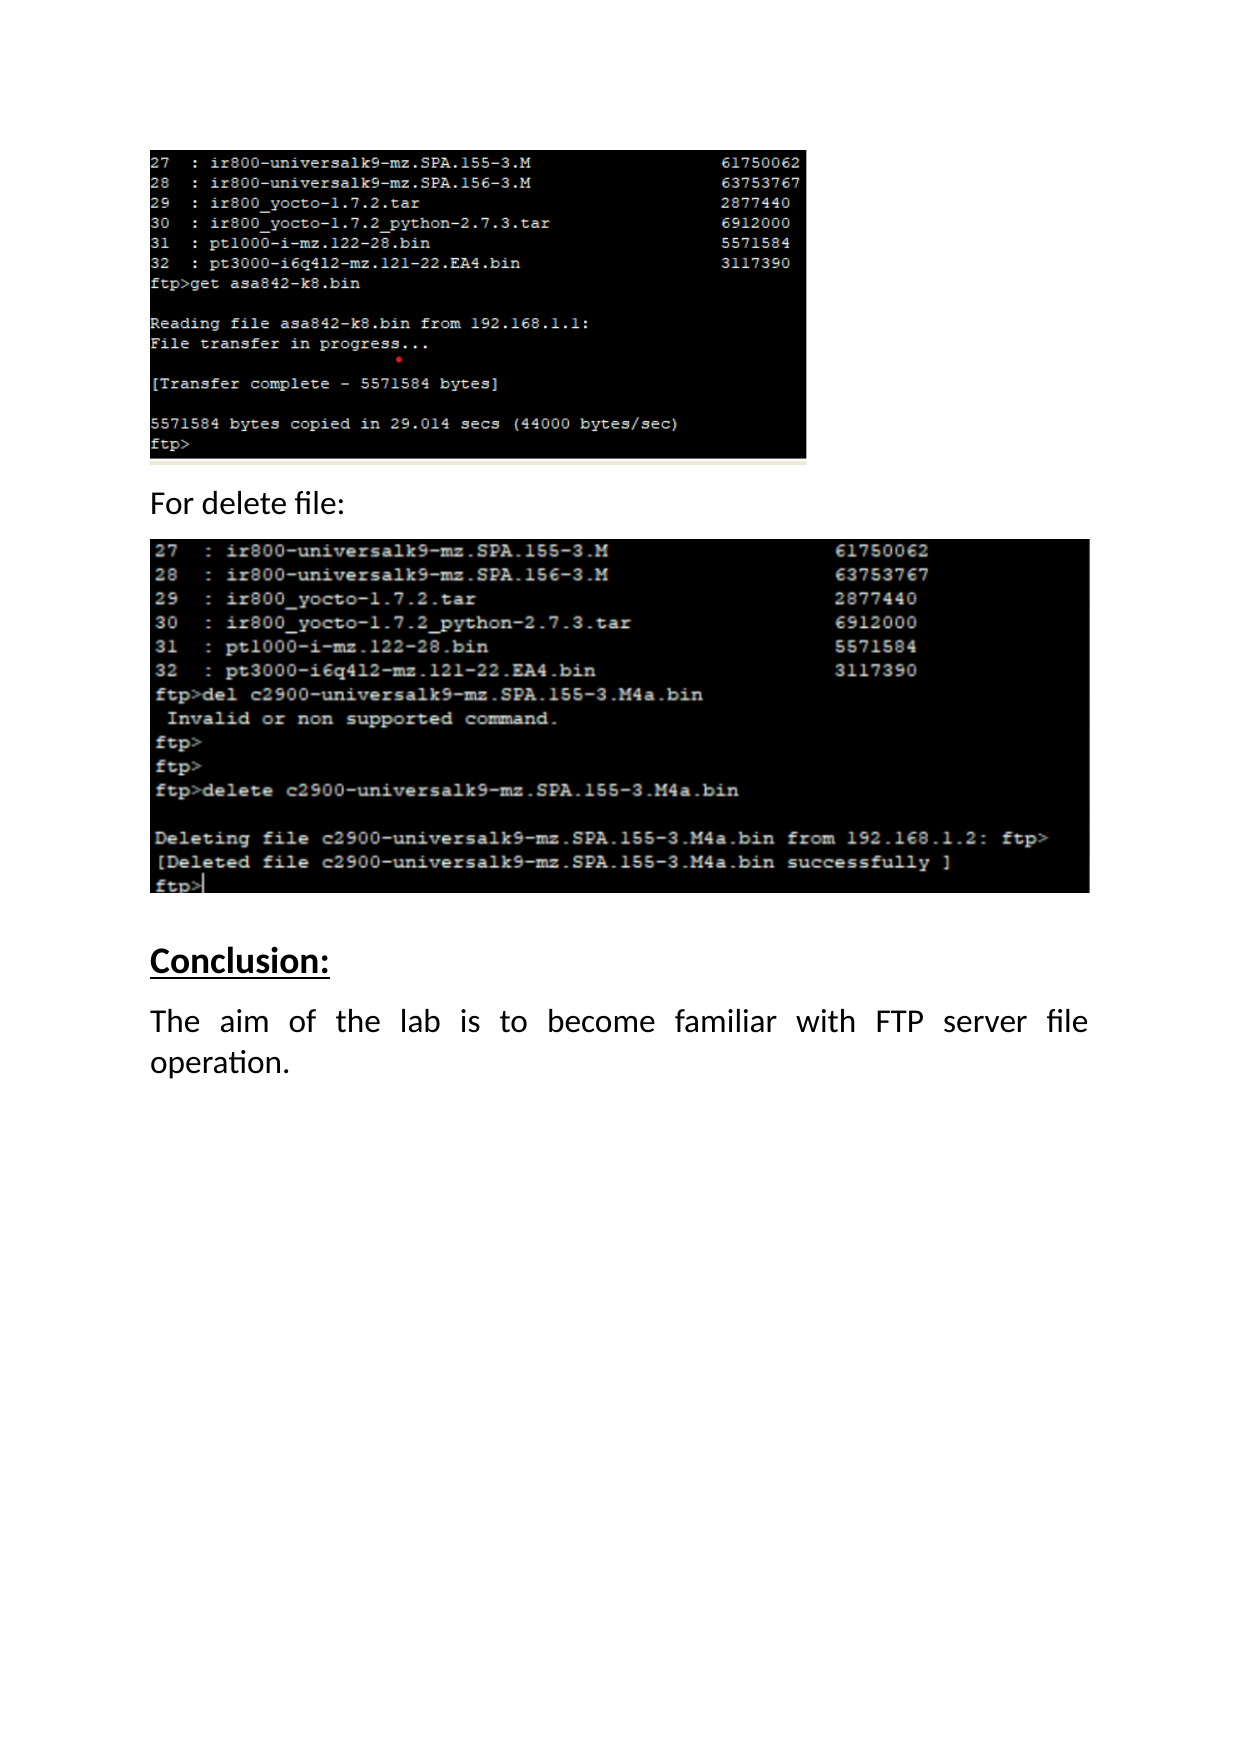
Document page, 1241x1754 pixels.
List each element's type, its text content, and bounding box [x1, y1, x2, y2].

text The aim of the lab is to become familiar with FTP server file operation. [150, 1000, 1090, 1081]
text Conclusion: [150, 937, 1090, 983]
picture [150, 539, 1091, 893]
picture [150, 150, 807, 465]
text For delete file: [150, 482, 1090, 522]
